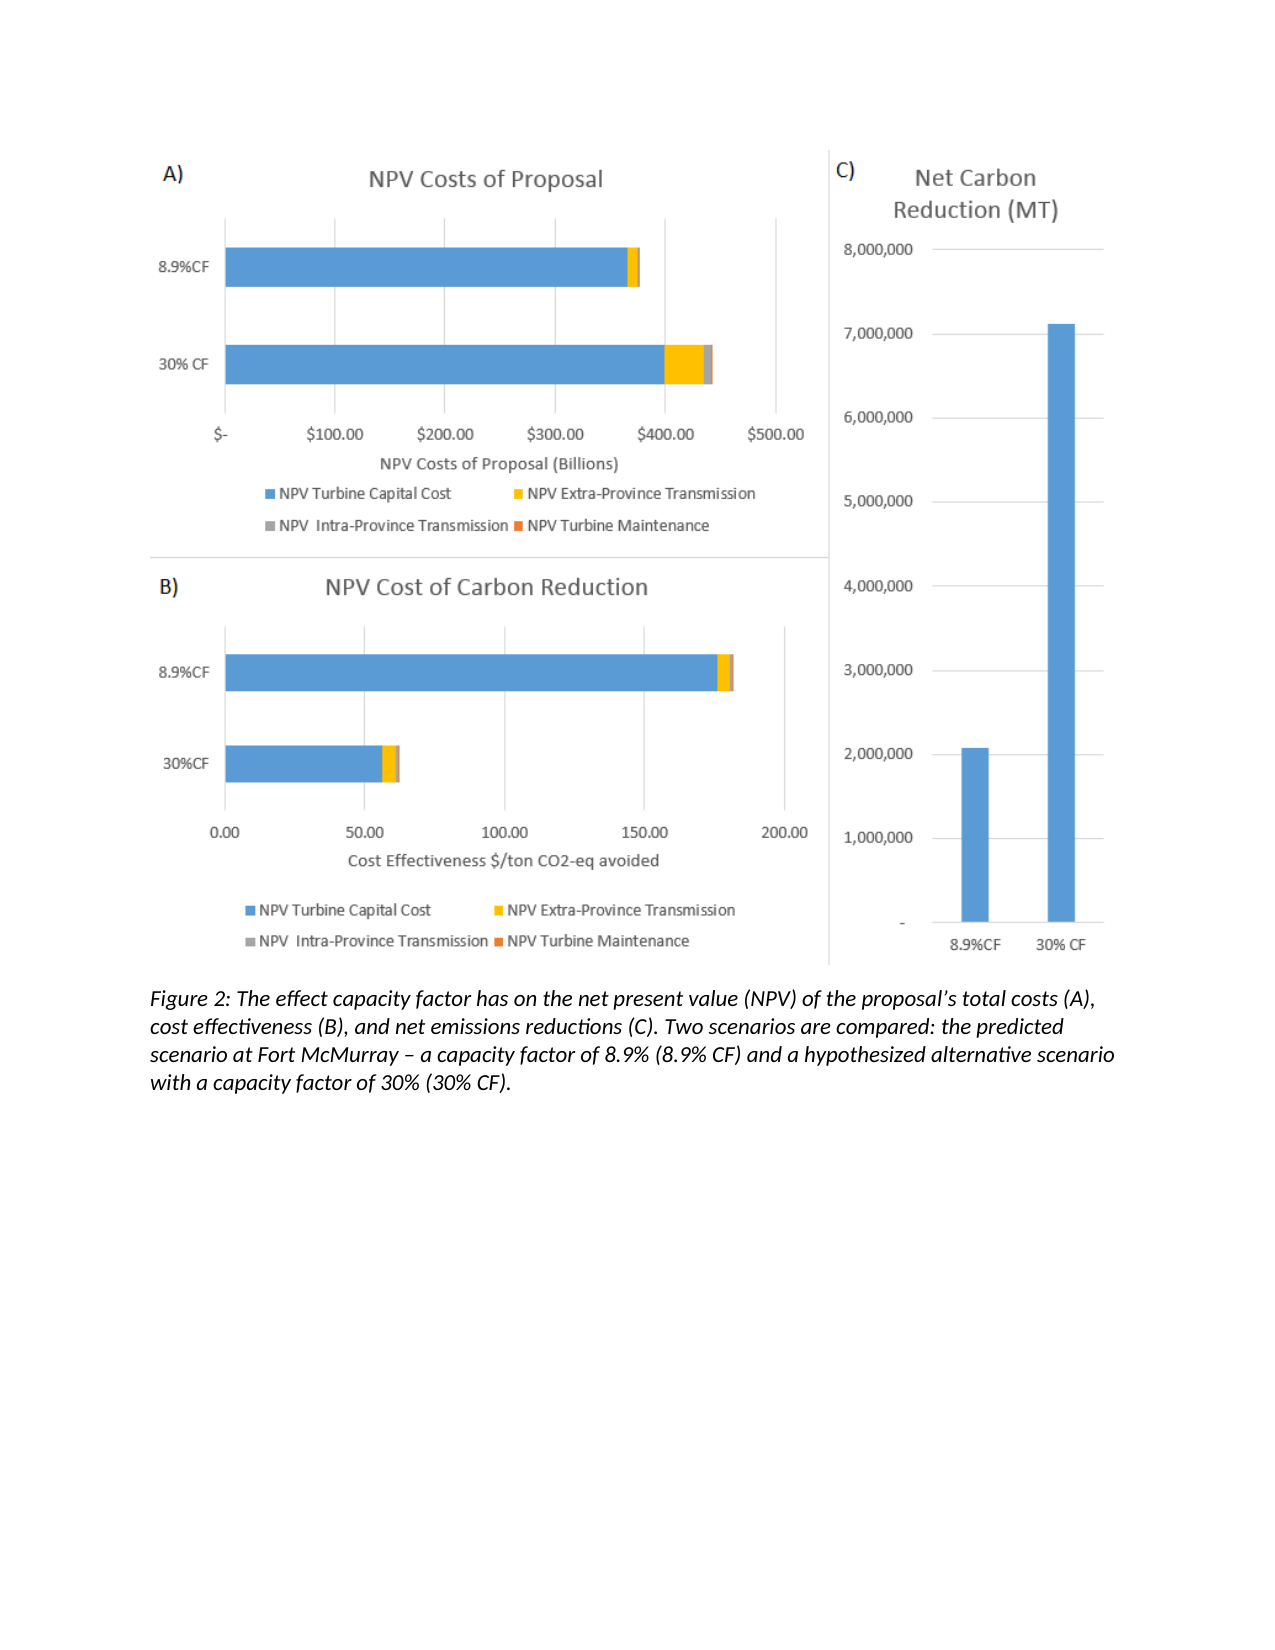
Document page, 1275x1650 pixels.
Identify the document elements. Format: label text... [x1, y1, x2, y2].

picture [150, 150, 1123, 965]
